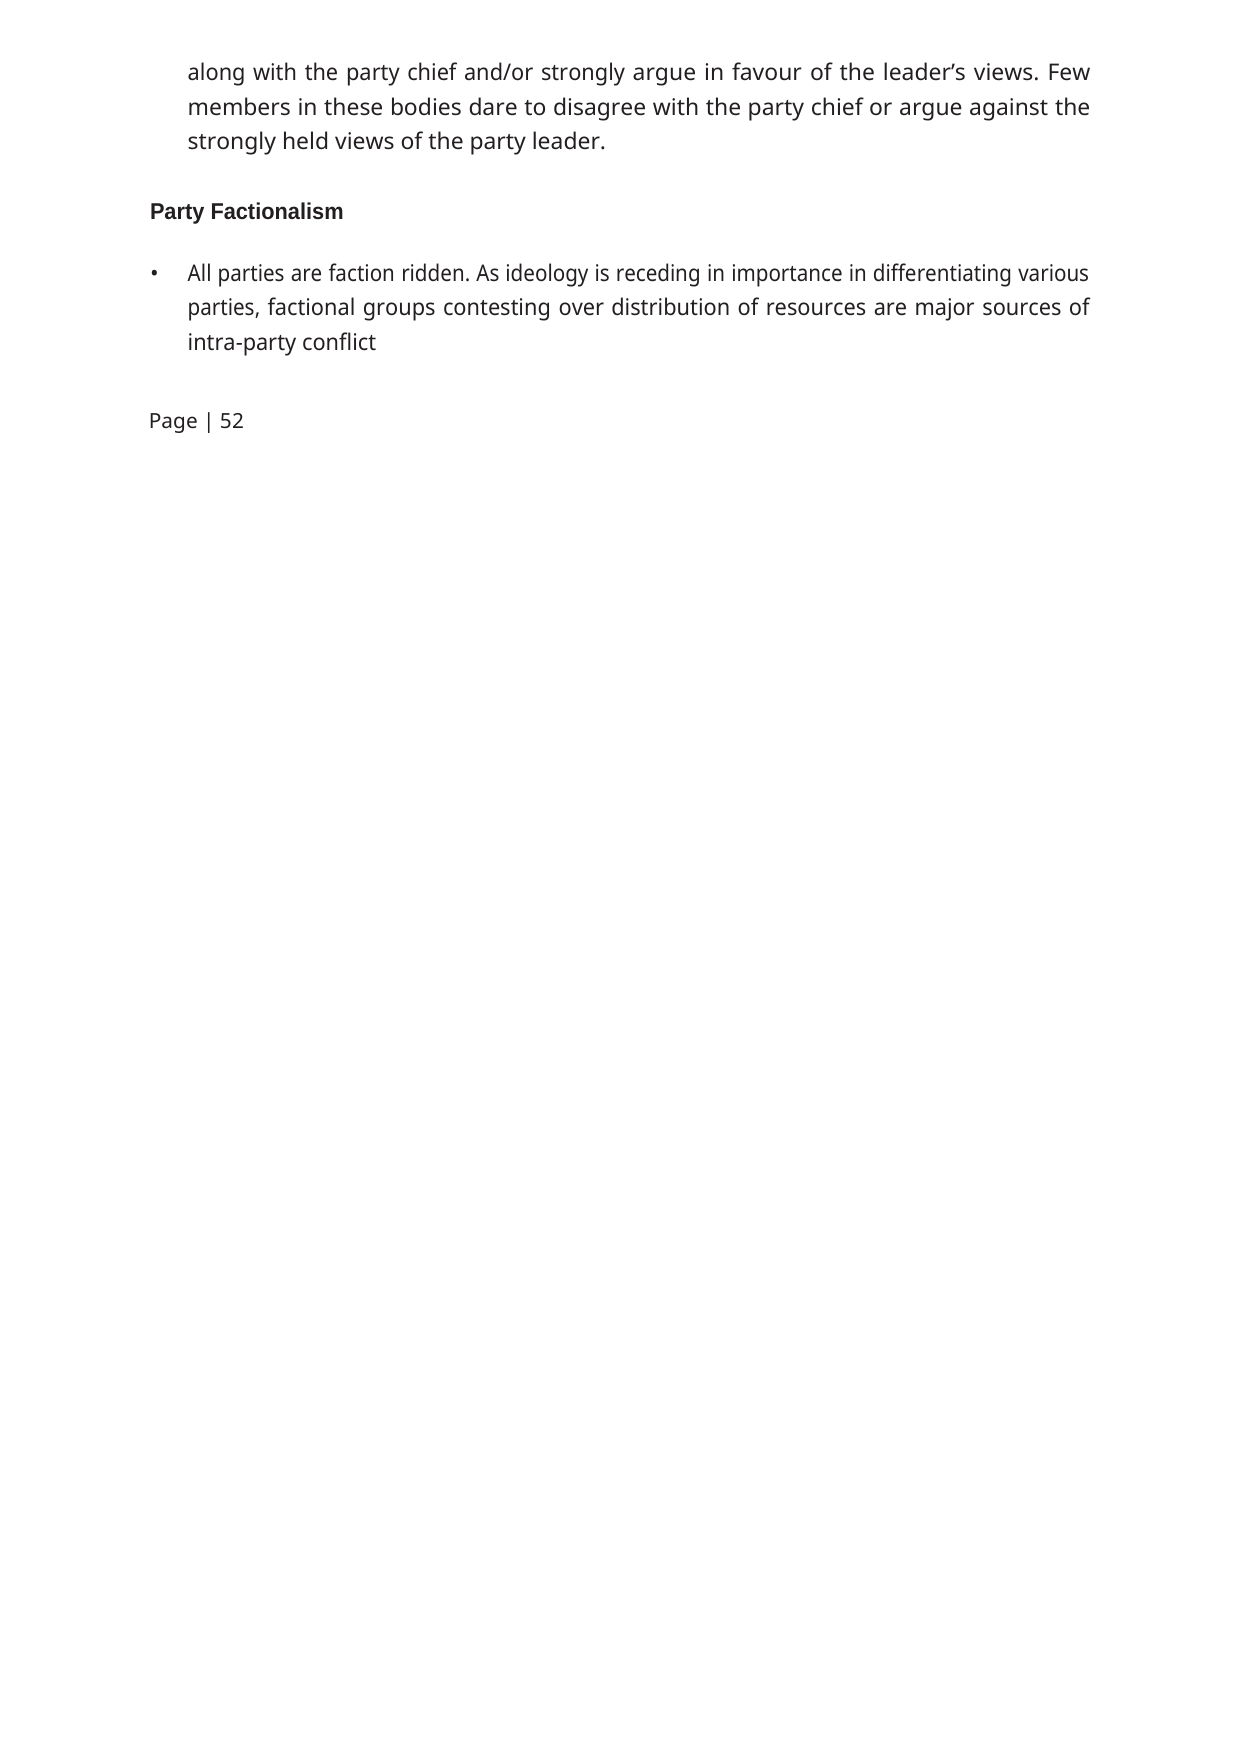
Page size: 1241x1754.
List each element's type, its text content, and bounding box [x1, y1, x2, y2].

text Page | 52 [149, 406, 1103, 435]
subtitle Party Factionalism [150, 198, 1103, 224]
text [187, 56, 1090, 156]
list All parties are faction ridden. As ideology is receding in importance in differentiating various parties, factional groups contesting over distribution of resources are major sources of intra-party conflict [150, 257, 1090, 357]
